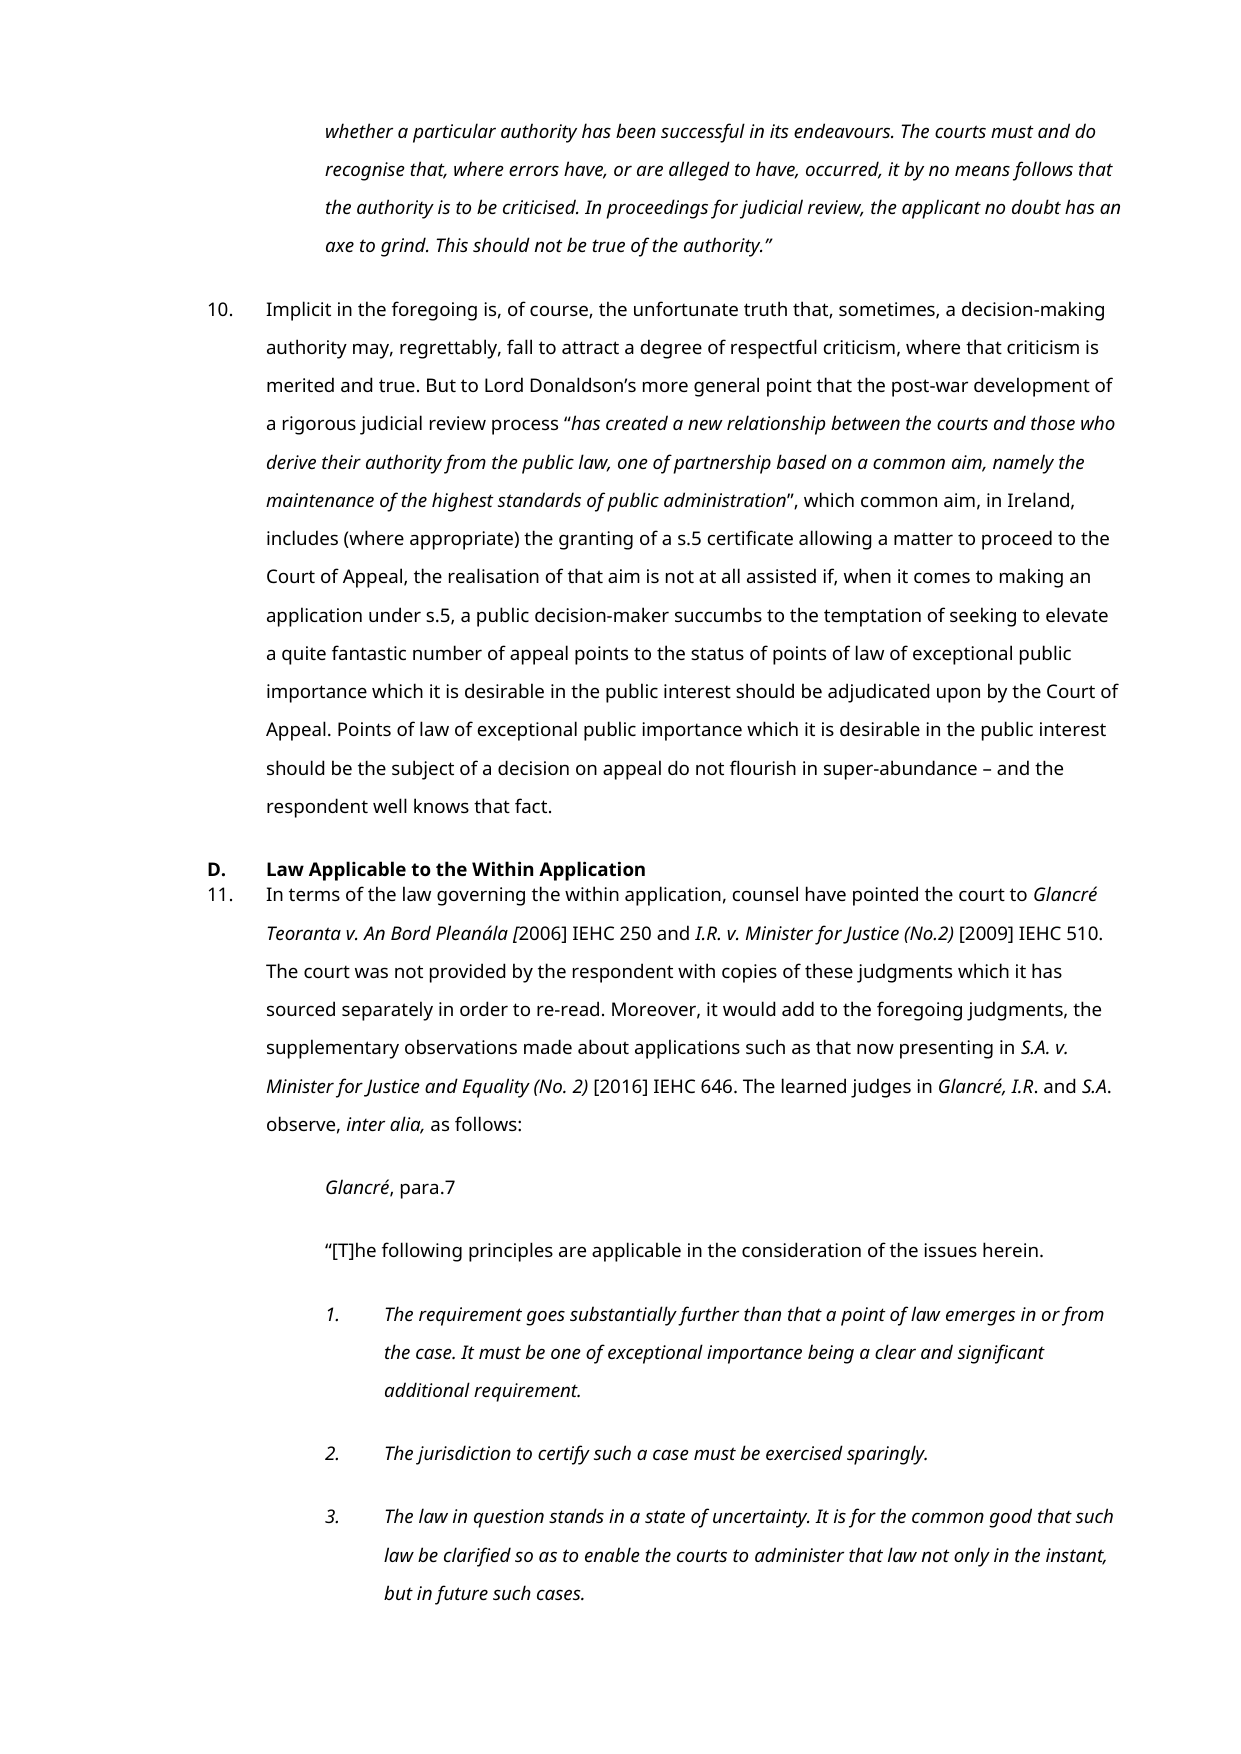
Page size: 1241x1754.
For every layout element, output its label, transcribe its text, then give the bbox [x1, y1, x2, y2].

text 11. In terms of the law governing the within application, counsel have pointed the court to Glancré Teoranta v. An Bord Pleanála [2006] IEHC 250 and I.R. v. Minister for Justice (No.2) [2009] IEHC 510. The court was not provided by the respondent with copies of these judgments which it has sourced separately in order to re-read. Moreover, it would add to the foregoing judgments, the supplementary observations made about applications such as that now presenting in S.A. v. Minister for Justice and Equality (No. 2) [2016] IEHC 646. The learned judges in Glancré, I.R. and S.A. observe, inter alia, as follows: [207, 882, 1122, 1137]
text 3. The law in question stands in a state of uncertainty. It is for the common good that such law be clarified so as to enable the courts to administer that law not only in the instant, but in future such cases. [325, 1504, 1122, 1606]
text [266, 118, 1122, 258]
text Glancré, para.7 [266, 1174, 1122, 1200]
text “[T]he following principles are applicable in the consideration of the issues herein. [266, 1238, 1122, 1263]
text 1. The requirement goes substantially further than that a point of law emerges in or from the case. It must be one of exceptional importance being a clear and significant additional requirement. [325, 1301, 1122, 1403]
subtitle D. Law Applicable to the Within Application [207, 856, 1122, 882]
text 2. The jurisdiction to certify such a case must be exercised sparingly. [325, 1441, 1122, 1466]
text 10. Implicit in the foregoing is, of course, the unfortunate truth that, sometimes, a decision-making authority may, regrettably, fall to attract a degree of respectful criticism, where that criticism is merited and true. But to Lord Donaldson’s more general point that the post-war development of a rigorous judicial review process “has created a new relationship between the courts and those who derive their authority from the public law, one of partnership based on a common aim, namely the maintenance of the highest standards of public administration”, which common aim, in Ireland, includes (where appropriate) the granting of a s.5 certificate allowing a matter to proceed to the Court of Appeal, the realisation of that aim is not at all assisted if, when it comes to making an application under s.5, a public decision-maker succumbs to the temptation of seeking to elevate a quite fantastic number of appeal points to the status of points of law of exceptional public importance which it is desirable in the public interest should be adjudicated upon by the Court of Appeal. Points of law of exceptional public importance which it is desirable in the public interest should be the subject of a decision on appeal do not flourish in super-abundance – and the respondent well knows that fact. [207, 296, 1122, 818]
